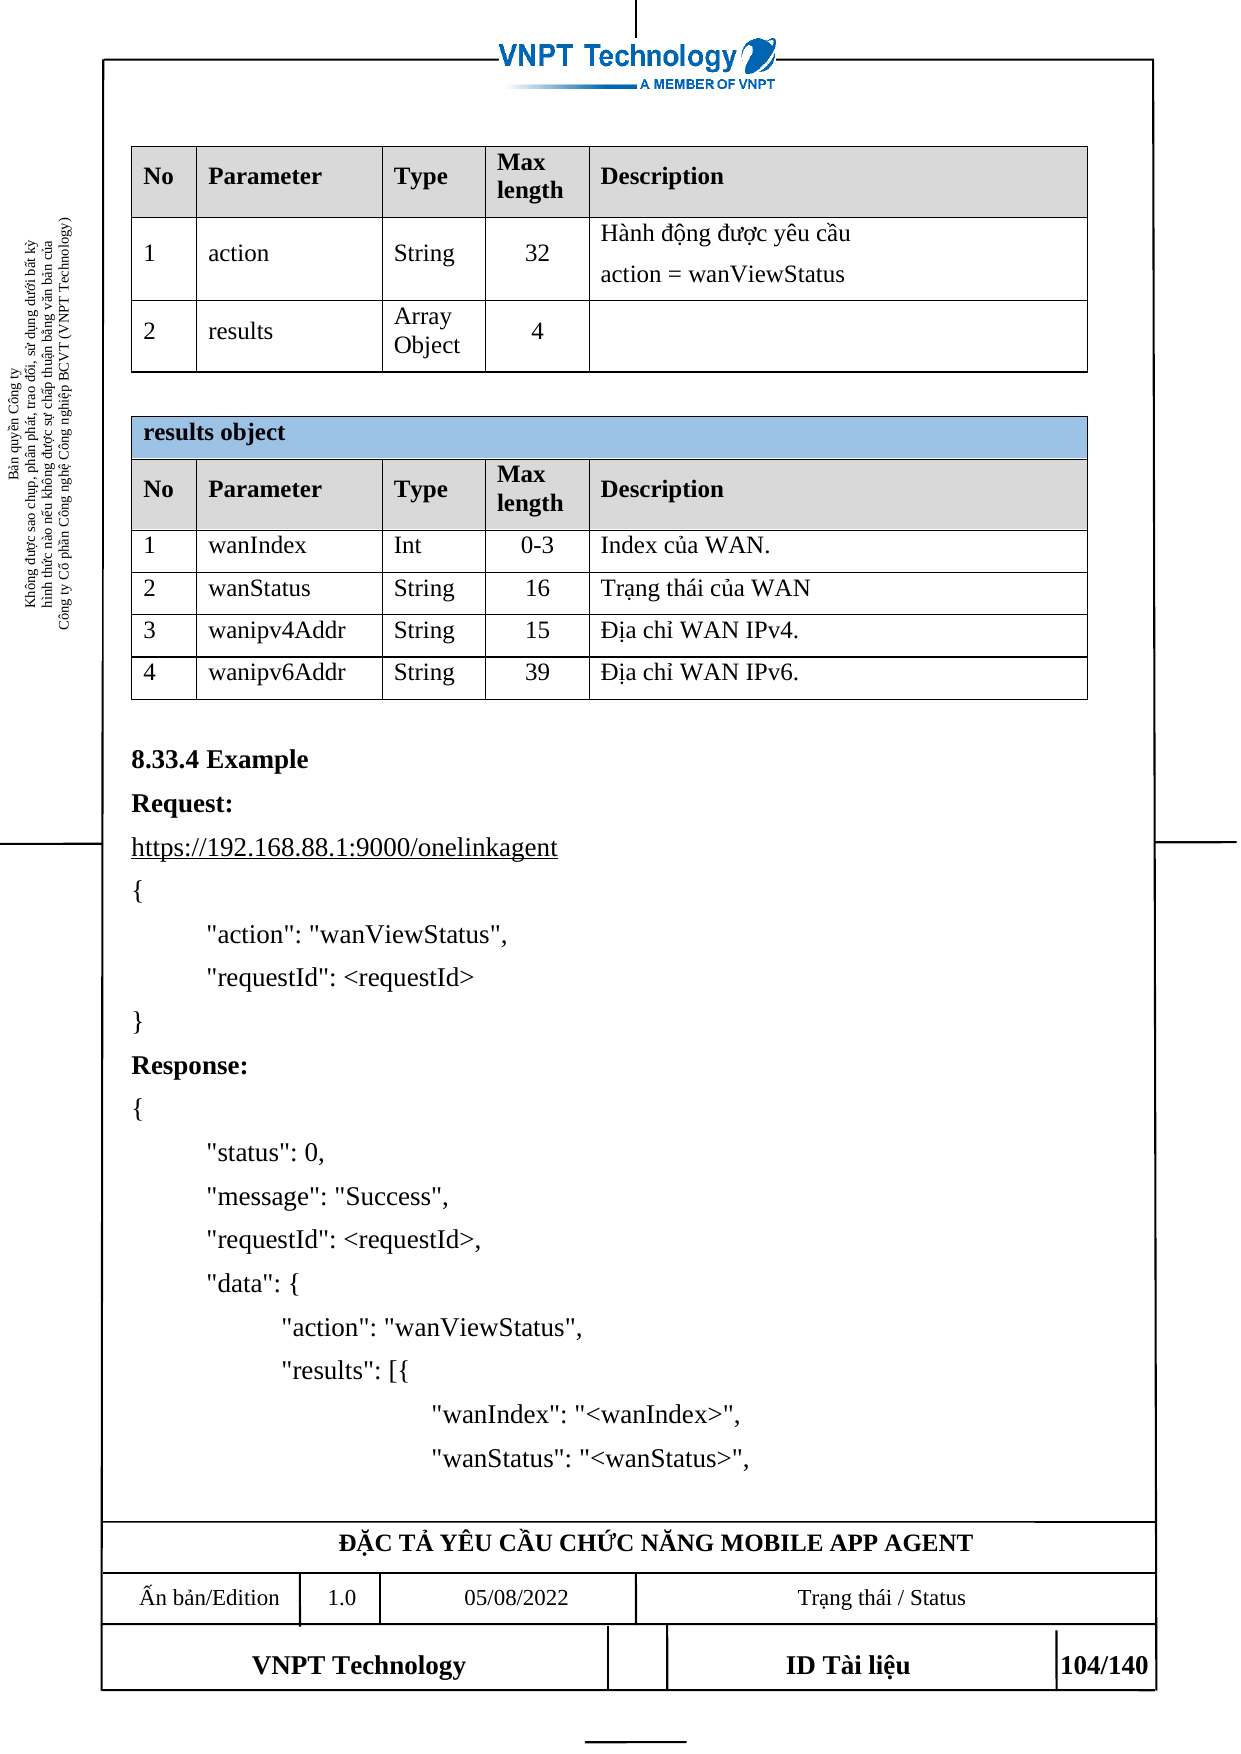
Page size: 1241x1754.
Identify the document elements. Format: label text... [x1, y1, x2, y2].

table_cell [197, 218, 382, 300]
text "data": { [131, 1267, 1093, 1298]
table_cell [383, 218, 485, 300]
text { [131, 874, 1093, 905]
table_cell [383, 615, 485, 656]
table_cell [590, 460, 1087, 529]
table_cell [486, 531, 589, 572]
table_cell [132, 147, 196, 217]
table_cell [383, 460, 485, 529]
subtitle Example [131, 743, 1093, 774]
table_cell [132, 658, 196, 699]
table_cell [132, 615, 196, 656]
text Response: [131, 1049, 1093, 1080]
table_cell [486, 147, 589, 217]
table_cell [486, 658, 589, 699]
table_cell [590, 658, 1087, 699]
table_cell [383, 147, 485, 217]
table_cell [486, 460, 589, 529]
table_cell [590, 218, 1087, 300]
text "status": 0, [131, 1136, 1093, 1167]
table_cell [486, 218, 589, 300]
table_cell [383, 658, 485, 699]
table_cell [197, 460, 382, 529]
text "action": "wanViewStatus", [131, 918, 1093, 949]
text "action": "wanViewStatus", [131, 1311, 1093, 1342]
text "message": "Success", [131, 1180, 1093, 1211]
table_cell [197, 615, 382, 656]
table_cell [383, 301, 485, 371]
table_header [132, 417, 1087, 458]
text { [131, 1092, 1093, 1124]
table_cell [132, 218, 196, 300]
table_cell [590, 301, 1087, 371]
text https://192.168.88.1:9000/onelinkagent [131, 831, 1093, 862]
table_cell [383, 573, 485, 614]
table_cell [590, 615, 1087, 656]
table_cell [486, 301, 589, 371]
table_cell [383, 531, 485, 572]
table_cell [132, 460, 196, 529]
text "wanStatus": "<wanStatus>", [131, 1442, 1093, 1473]
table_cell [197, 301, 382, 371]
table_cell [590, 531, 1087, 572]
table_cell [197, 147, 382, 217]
text "wanIndex": "<wanIndex>", [131, 1398, 1093, 1429]
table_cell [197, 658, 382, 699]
picture [498, 38, 776, 89]
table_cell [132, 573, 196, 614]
text "results": [{ [131, 1354, 1093, 1386]
text "requestId": <requestId>, [131, 1223, 1093, 1254]
text } [131, 1005, 1093, 1036]
text "requestId": <requestId> [131, 962, 1093, 993]
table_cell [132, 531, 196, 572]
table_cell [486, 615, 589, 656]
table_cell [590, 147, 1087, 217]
text Request: [131, 787, 1093, 818]
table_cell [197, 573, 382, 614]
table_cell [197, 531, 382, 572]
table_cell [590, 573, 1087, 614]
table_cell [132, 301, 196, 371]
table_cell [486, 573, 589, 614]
